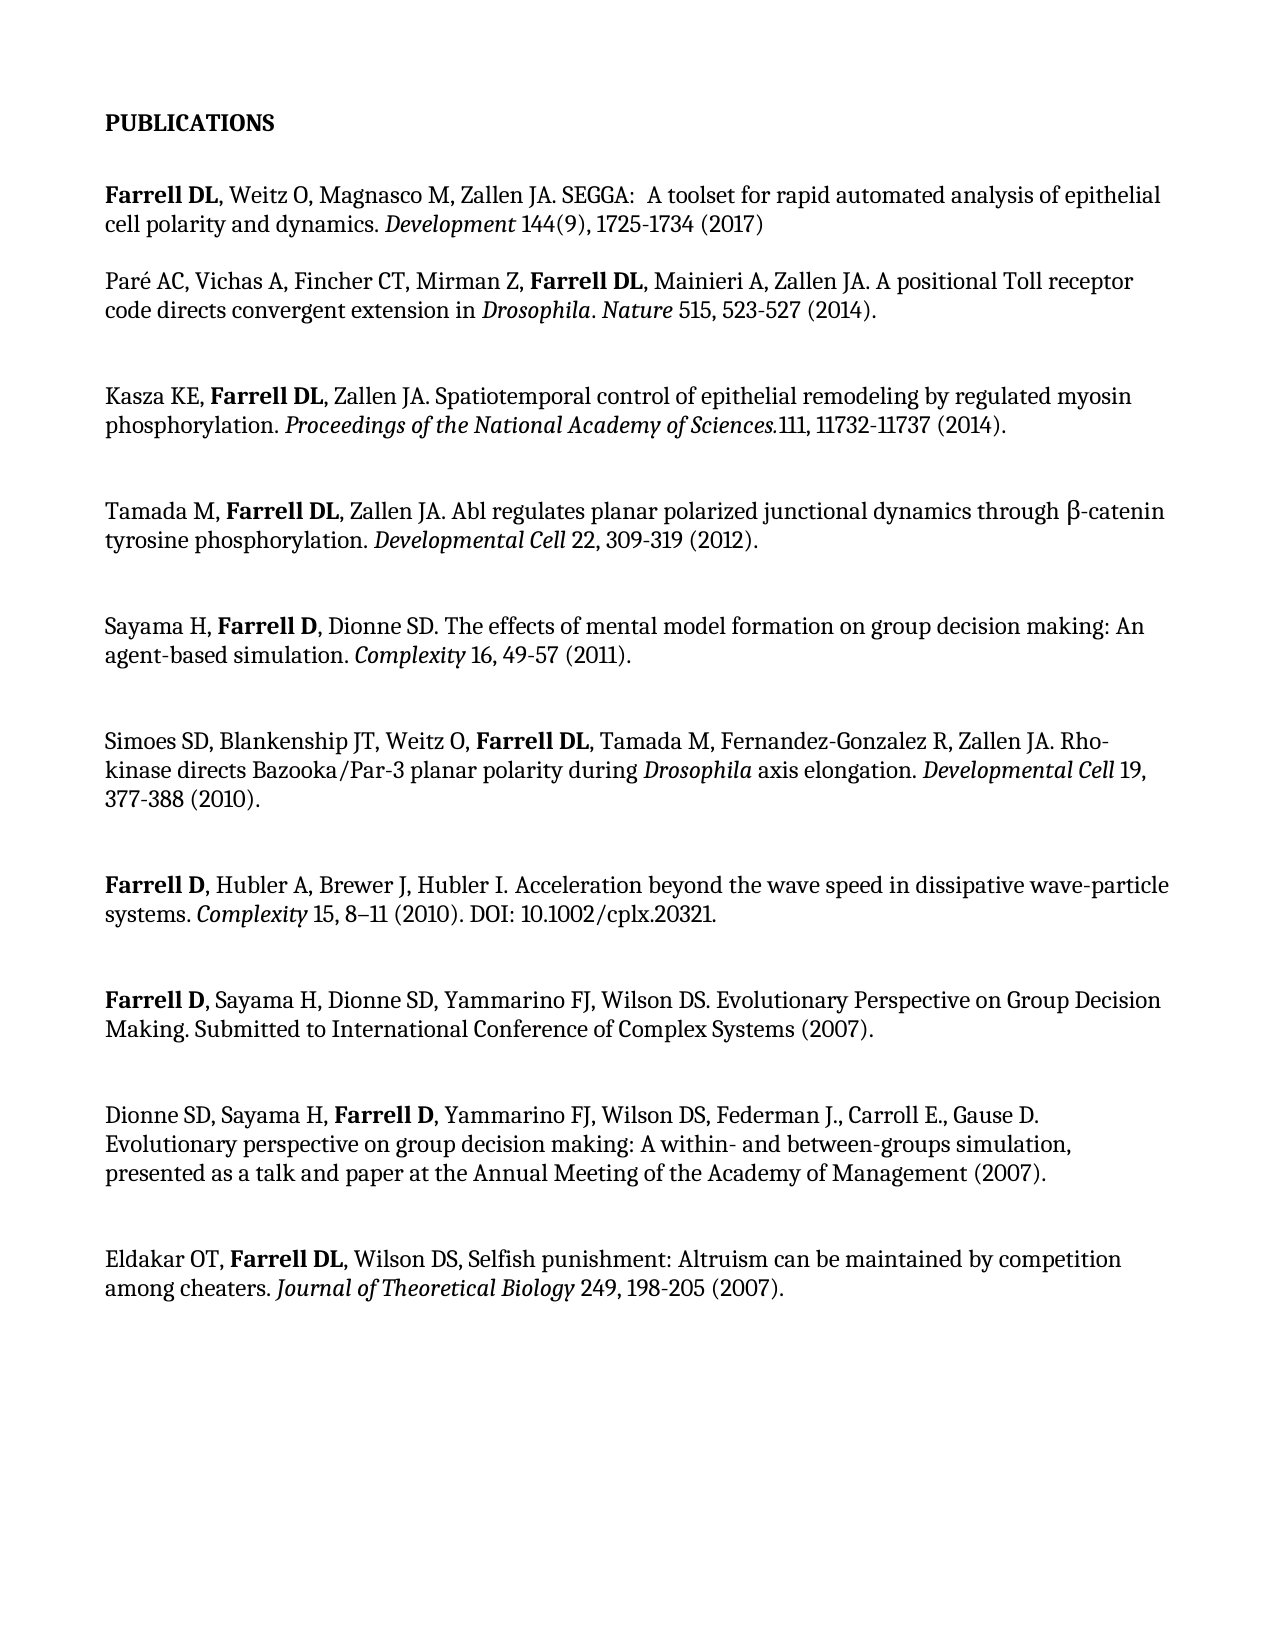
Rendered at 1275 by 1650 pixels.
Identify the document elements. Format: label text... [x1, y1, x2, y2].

text Tamada M, Farrell DL, Zallen JA. Abl regulates planar polarized junctional dynamics through β-catenin tyrosine phosphorylation. Developmental Cell 22, 309-319 (2012). [105, 497, 1170, 555]
text Farrell D, Sayama H, Dionne SD, Yammarino FJ, Wilson DS. Evolutionary Perspective on Group Decision Making. Submitted to International Conference of Complex Systems (2007). [105, 986, 1170, 1043]
text Dionne SD, Sayama H, Farrell D, Yammarino FJ, Wilson DS, Federman J., Carroll E., Gause D. Evolutionary perspective on group decision making: A within- and between-groups simulation, presented as a talk and paper at the Annual Meeting of the Academy of Management (2007). [105, 1101, 1170, 1187]
text Simoes SD, Blankenship JT, Weitz O, Farrell DL, Tamada M, Fernandez-Gonzalez R, Zallen JA. Rho-kinase directs Bazooka/Par-3 planar polarity during Drosophila axis elongation. Developmental Cell 19, 377-388 (2010). [105, 727, 1170, 813]
text Kasza KE, Farrell DL, Zallen JA. Spatiotemporal control of epithelial remodeling by regulated myosin phosphorylation. Proceedings of the National Academy of Sciences.111, 11732-11737 (2014). [105, 382, 1170, 440]
text Farrell D, Hubler A, Brewer J, Hubler I. Acceleration beyond the wave speed in dissipative wave-particle systems. Complexity 15, 8–11 (2010). DOI: 10.1002/cplx.20321. [105, 871, 1170, 928]
text Farrell DL, Weitz O, Magnasco M, Zallen JA. SEGGA: A toolset for rapid automated analysis of epithelial cell polarity and dynamics. Development 144(9), 1725-1734 (2017) [105, 181, 1170, 238]
text Paré AC, Vichas A, Fincher CT, Mirman Z, Farrell DL, Mainieri A, Zallen JA. A positional Toll receptor code directs convergent extension in Drosophila. Nature 515, 523-527 (2014). [105, 267, 1170, 325]
text PUBLICATIONS [105, 109, 1170, 138]
text Sayama H, Farrell D, Dionne SD. The effects of mental model formation on group decision making: An agent-based simulation. Complexity 16, 49-57 (2011). [105, 612, 1170, 670]
text Eldakar OT, Farrell DL, Wilson DS, Selfish punishment: Altruism can be maintained by competition among cheaters. Journal of Theoretical Biology 249, 198-205 (2007). [105, 1245, 1170, 1302]
